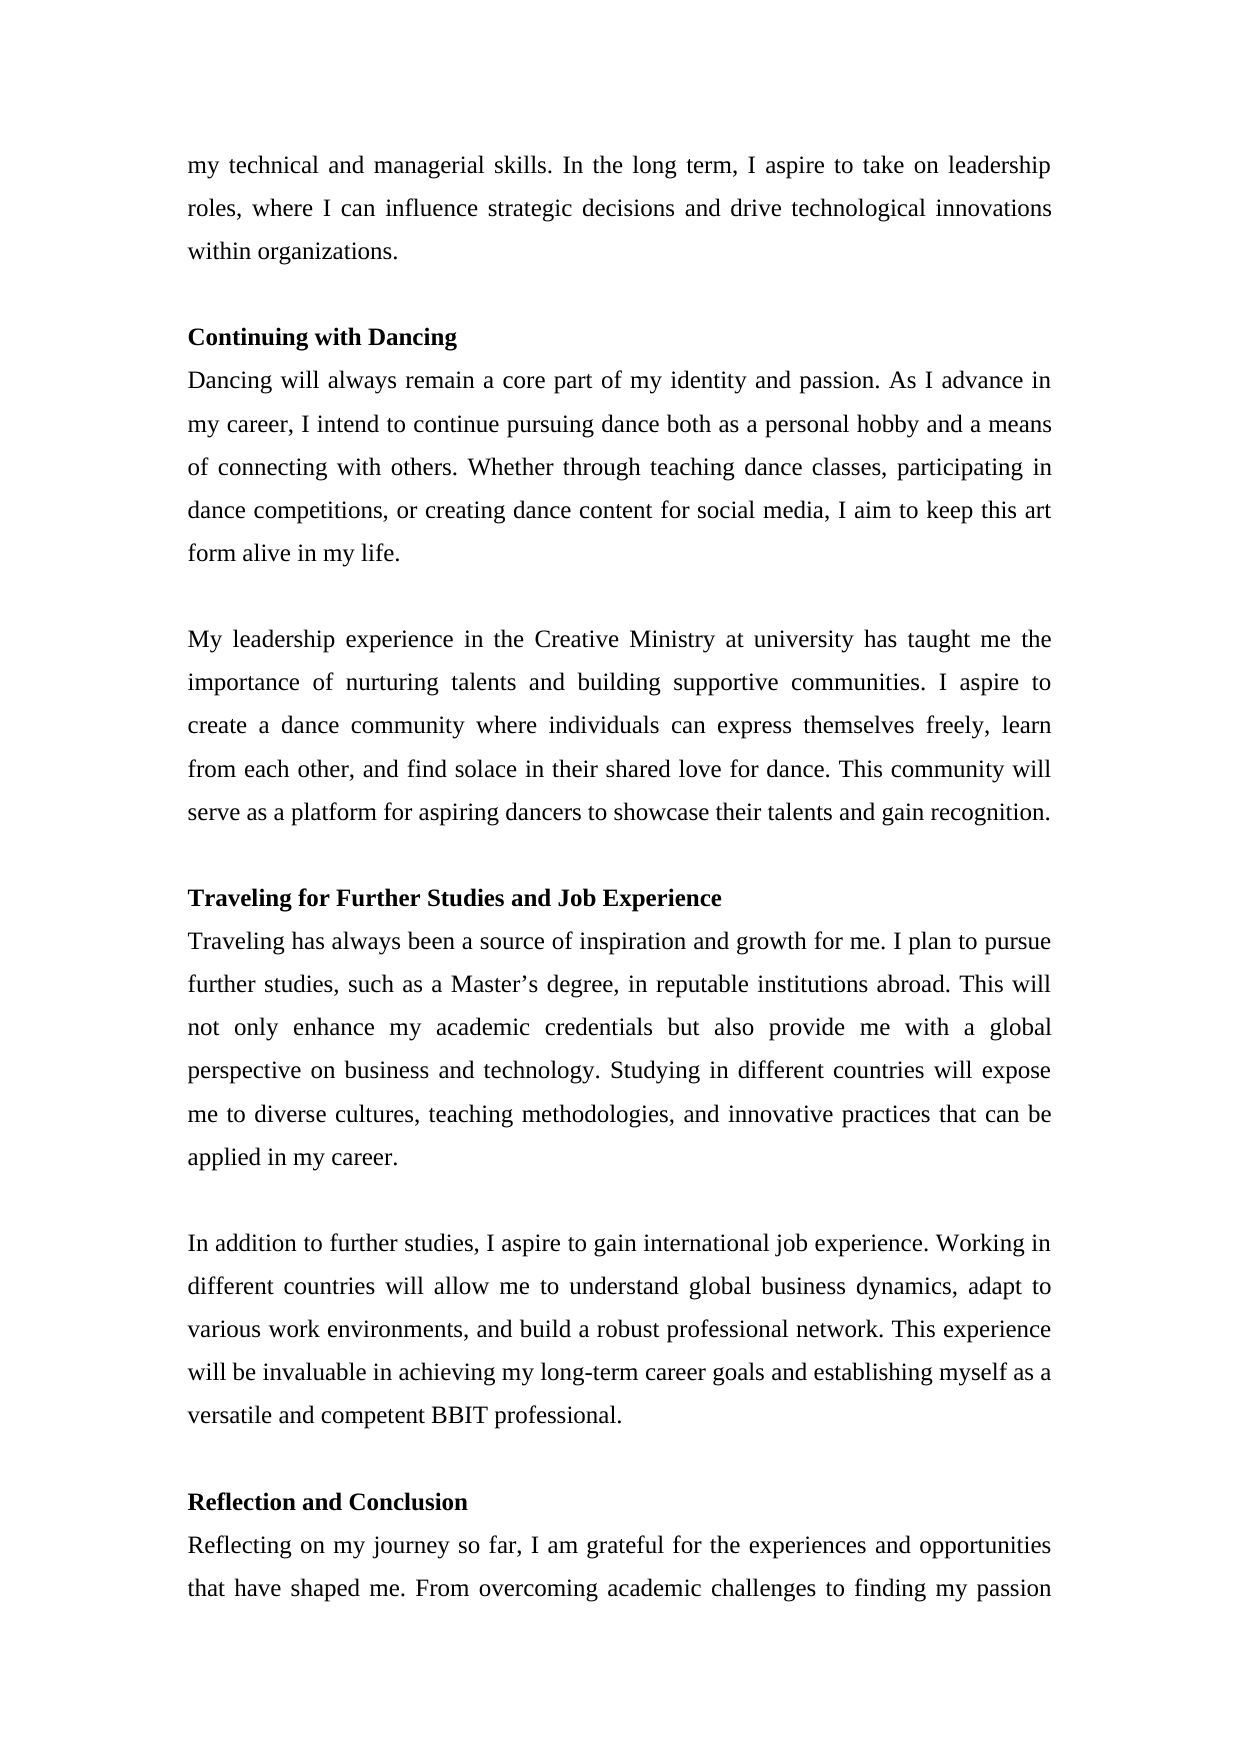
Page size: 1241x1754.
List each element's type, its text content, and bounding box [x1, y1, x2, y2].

text Dancing will always remain a core part of my identity and passion. As I advance in my career, I intend to continue pursuing dance both as a personal hobby and a means of connecting with others. Whether through teaching dance classes, participating in dance competitions, or creating dance content for social media, I aim to keep this art form alive in my life. [187, 366, 1053, 567]
text Traveling has always been a source of inspiration and growth for me. I plan to pursue further studies, such as a Master’s degree, in reputable institutions abroad. This will not only enhance my academic credentials but also provide me with a global perspective on business and technology. Studying in different countries will expose me to diverse cultures, teaching methodologies, and innovative practices that can be applied in my career. [187, 926, 1053, 1171]
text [187, 1530, 1053, 1602]
text Traveling for Further Studies and Job Experience [187, 883, 1053, 912]
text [187, 150, 1053, 265]
text Reflection and Conclusion [187, 1487, 1053, 1516]
text Continuing with Dancing [187, 322, 1053, 351]
text My leadership experience in the Creative Ministry at university has taught me the importance of nurturing talents and building supportive communities. I aspire to create a dance community where individuals can express themselves freely, learn from each other, and find solace in their shared love for dance. This community will serve as a platform for aspiring dancers to showcase their talents and gain recognition. [187, 624, 1053, 826]
text In addition to further studies, I aspire to gain international job experience. Working in different countries will allow me to understand global business dynamics, adapt to various work environments, and build a robust professional network. This experience will be invaluable in achieving my long-term career goals and establishing myself as a versatile and competent BBIT professional. [187, 1228, 1053, 1429]
